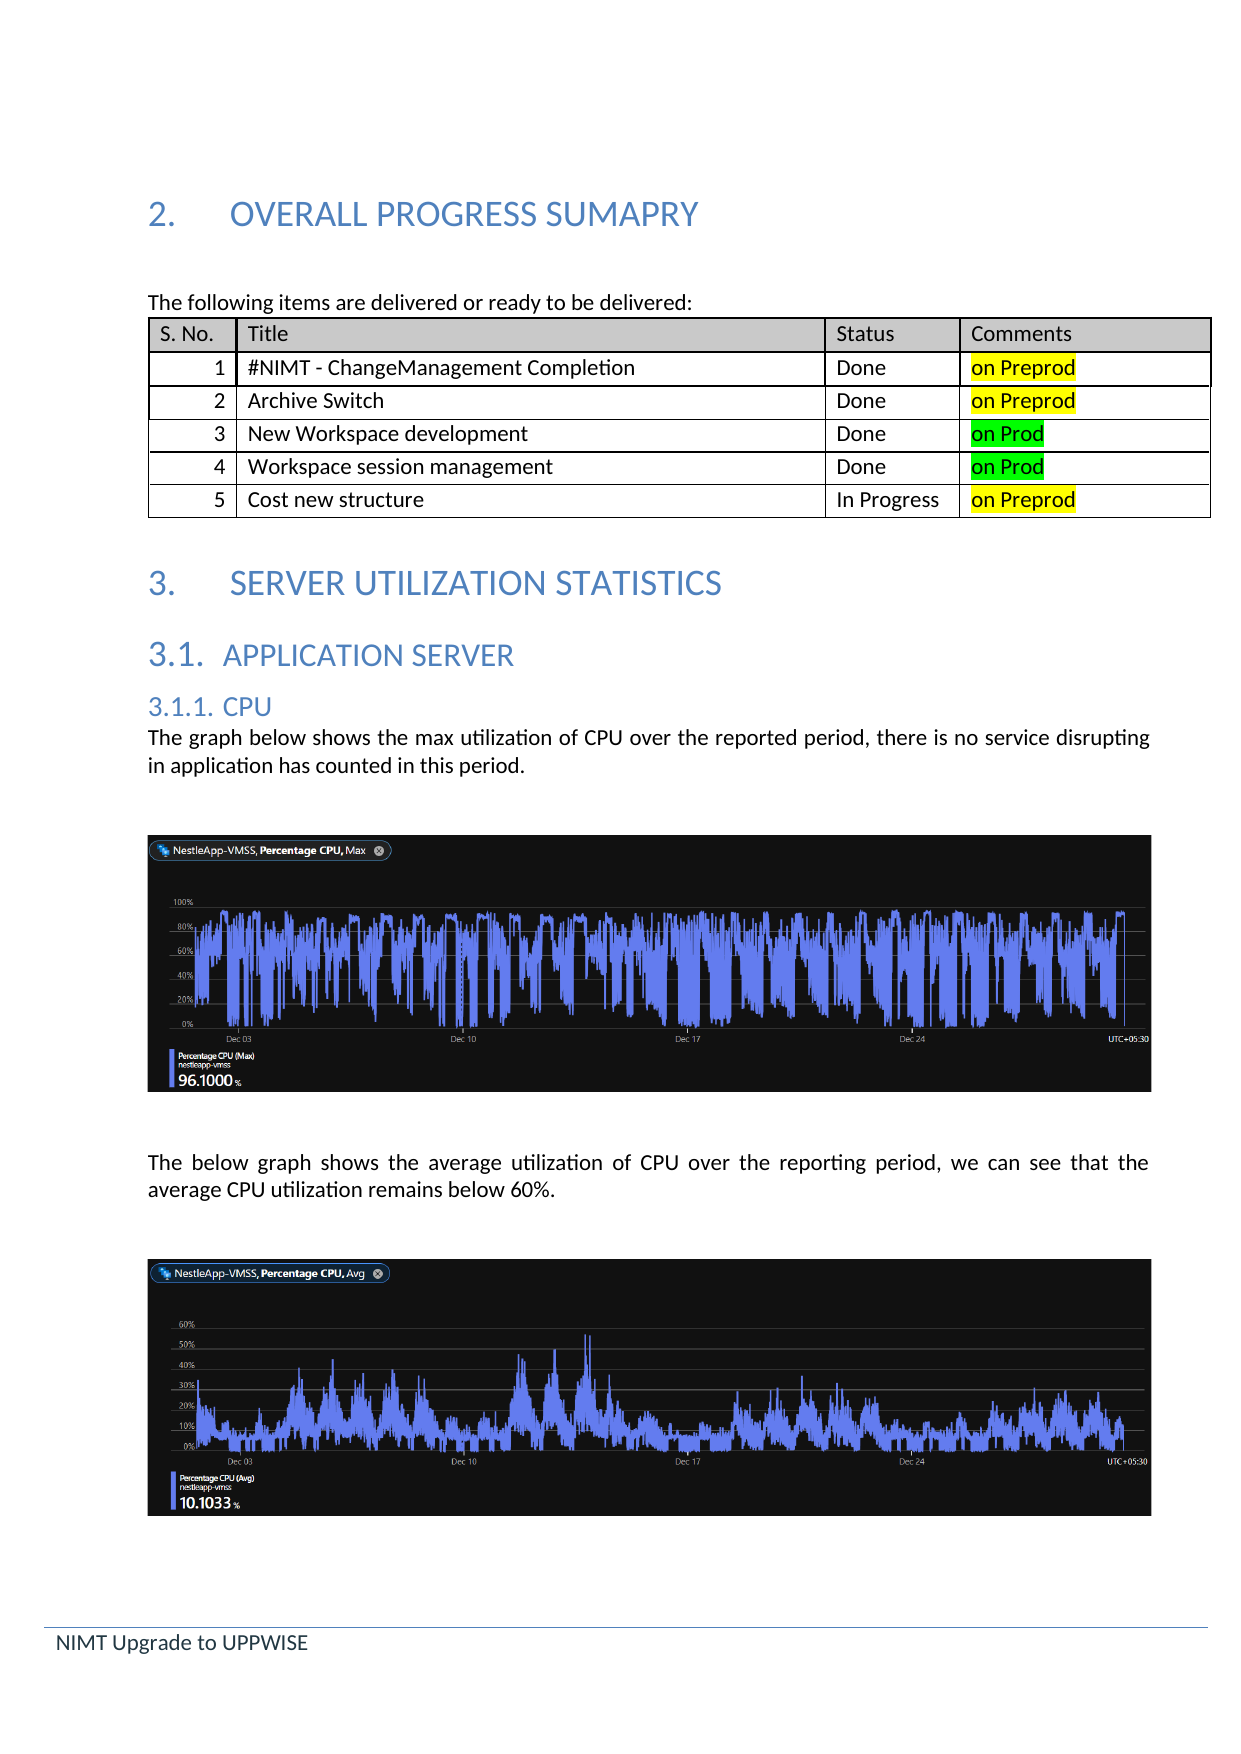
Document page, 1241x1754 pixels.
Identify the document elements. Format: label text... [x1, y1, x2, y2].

picture [147, 1259, 1152, 1516]
text The following items are delivered or ready to be delivered: [148, 288, 1152, 317]
text The below graph shows the average utilization of CPU over the reporting period, we can see that the average CPU utilization remains below 60%. [148, 1148, 1152, 1204]
table_header Comments [961, 319, 1210, 351]
table_cell on Preprod [960, 385, 1210, 418]
table_cell Done [826, 453, 959, 484]
table_cell Cost new structure [237, 485, 825, 517]
table_cell 4 [149, 451, 236, 484]
table_cell #NIMT - ChangeManagement Completion [238, 353, 824, 384]
table_header Status [826, 319, 959, 351]
table_cell In Progress [826, 485, 959, 517]
table_cell 3 [149, 420, 236, 451]
table_cell 1 [150, 353, 235, 384]
subtitle Overall Progress SumApry [148, 190, 1152, 236]
table_cell Done [826, 353, 959, 384]
table_header Title [238, 319, 824, 351]
table_cell on Prod [960, 451, 1210, 484]
text The graph below shows the max utilization of CPU over the reported period, there is no service disrupting in application has counted in this period. [148, 723, 1152, 779]
table_cell on Preprod [961, 353, 1210, 384]
subtitle CPU [148, 688, 1152, 723]
table_cell Archive Switch [237, 387, 825, 418]
picture [147, 835, 1152, 1092]
table_cell 5 [149, 484, 236, 517]
table_cell on Preprod [960, 484, 1210, 517]
table_cell on Prod [960, 419, 1210, 451]
subtitle Application Server [148, 629, 1152, 675]
table_cell New Workspace development [237, 420, 825, 451]
table_cell 2 [150, 387, 236, 418]
table_cell Done [826, 420, 959, 451]
table_cell Done [826, 387, 959, 418]
table_header S. No. [150, 319, 235, 351]
subtitle Server Utilization Statistics [148, 559, 1152, 604]
table_cell Workspace session management [237, 453, 825, 484]
